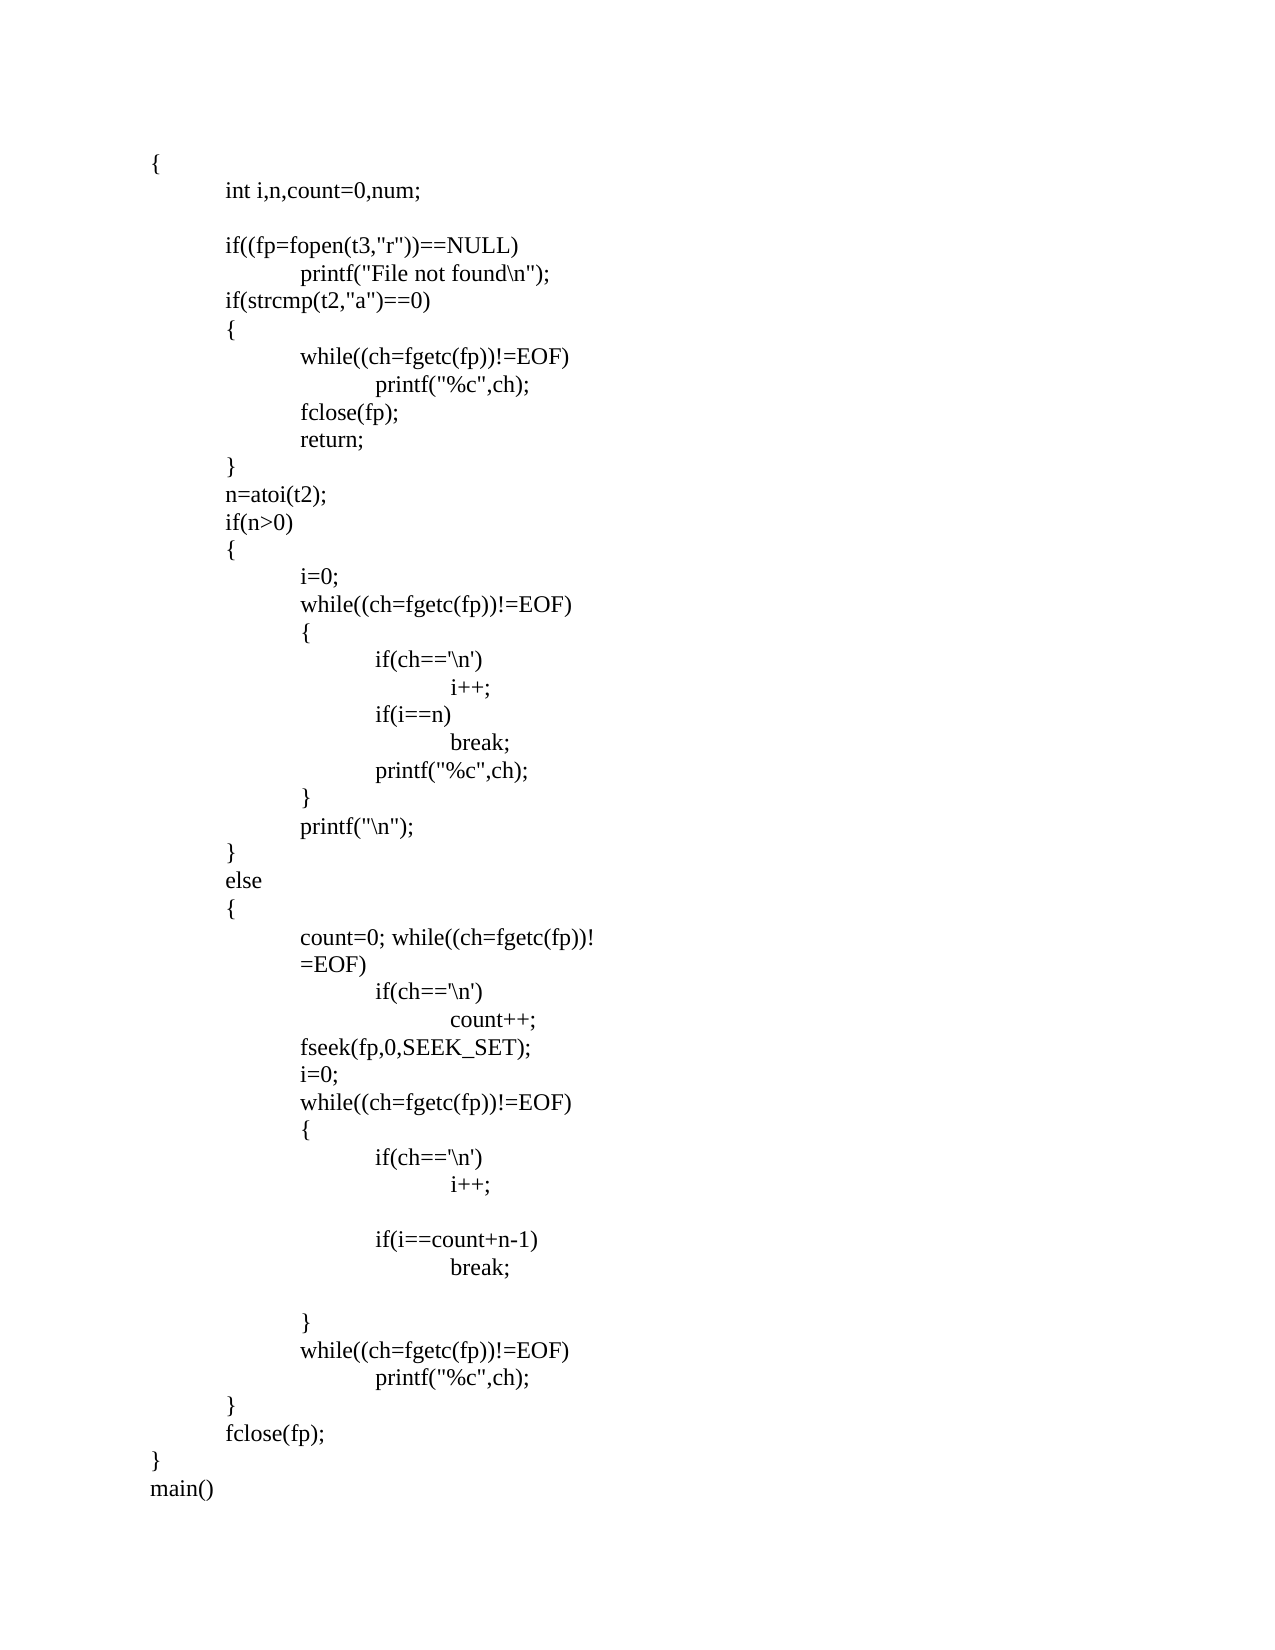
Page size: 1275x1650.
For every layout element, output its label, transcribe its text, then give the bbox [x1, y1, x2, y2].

text i=0; [300, 563, 1139, 590]
text { [150, 149, 1139, 177]
text if((fp=fopen(t3,"r"))==NULL) printf("File not found\n"); [225, 232, 551, 287]
text } [225, 1391, 1139, 1418]
text count++; fseek(fp,0,SEEK_SET); i=0; [300, 1005, 537, 1088]
text while((ch=fgetc(fp))!=EOF) [300, 1088, 1139, 1115]
text if(ch=='\n') [133, 1143, 482, 1171]
text fclose(fp); [225, 1419, 1139, 1446]
text } [225, 838, 262, 866]
text int i,n,count=0,num; [225, 177, 1139, 204]
text while((ch=fgetc(fp))!=EOF) printf("%c",ch); [300, 342, 720, 398]
text if(ch=='\n') [133, 646, 482, 673]
text if(ch=='\n') [375, 978, 1139, 1005]
text while((ch=fgetc(fp))!=EOF) printf("%c",ch); [300, 1336, 720, 1391]
text break; [450, 1253, 1139, 1281]
text else [225, 866, 262, 894]
text if(i==count+n-1) [375, 1226, 1139, 1253]
text { [225, 536, 1139, 563]
text count=0; while((ch=fgetc(fp))!=EOF) [300, 922, 652, 978]
text { [300, 618, 1139, 646]
text { [225, 315, 1139, 342]
text } [150, 1446, 1139, 1474]
text while((ch=fgetc(fp))!=EOF) [300, 591, 1139, 618]
text { [225, 894, 262, 921]
text } [225, 453, 1139, 480]
text fclose(fp); return; [300, 398, 401, 453]
text { [300, 1115, 1139, 1143]
text i++; [133, 673, 491, 701]
text break; printf("%c",ch); [375, 728, 530, 783]
text } [300, 783, 1139, 811]
text if(strcmp(t2,"a")==0) [225, 287, 1139, 314]
text main() [150, 1474, 1139, 1502]
text i++; [133, 1171, 491, 1198]
text if(i==n) [375, 701, 1139, 728]
text printf("\n"); [300, 812, 1139, 839]
text n=atoi(t2); if(n>0) [225, 480, 329, 536]
text } [300, 1308, 1139, 1336]
